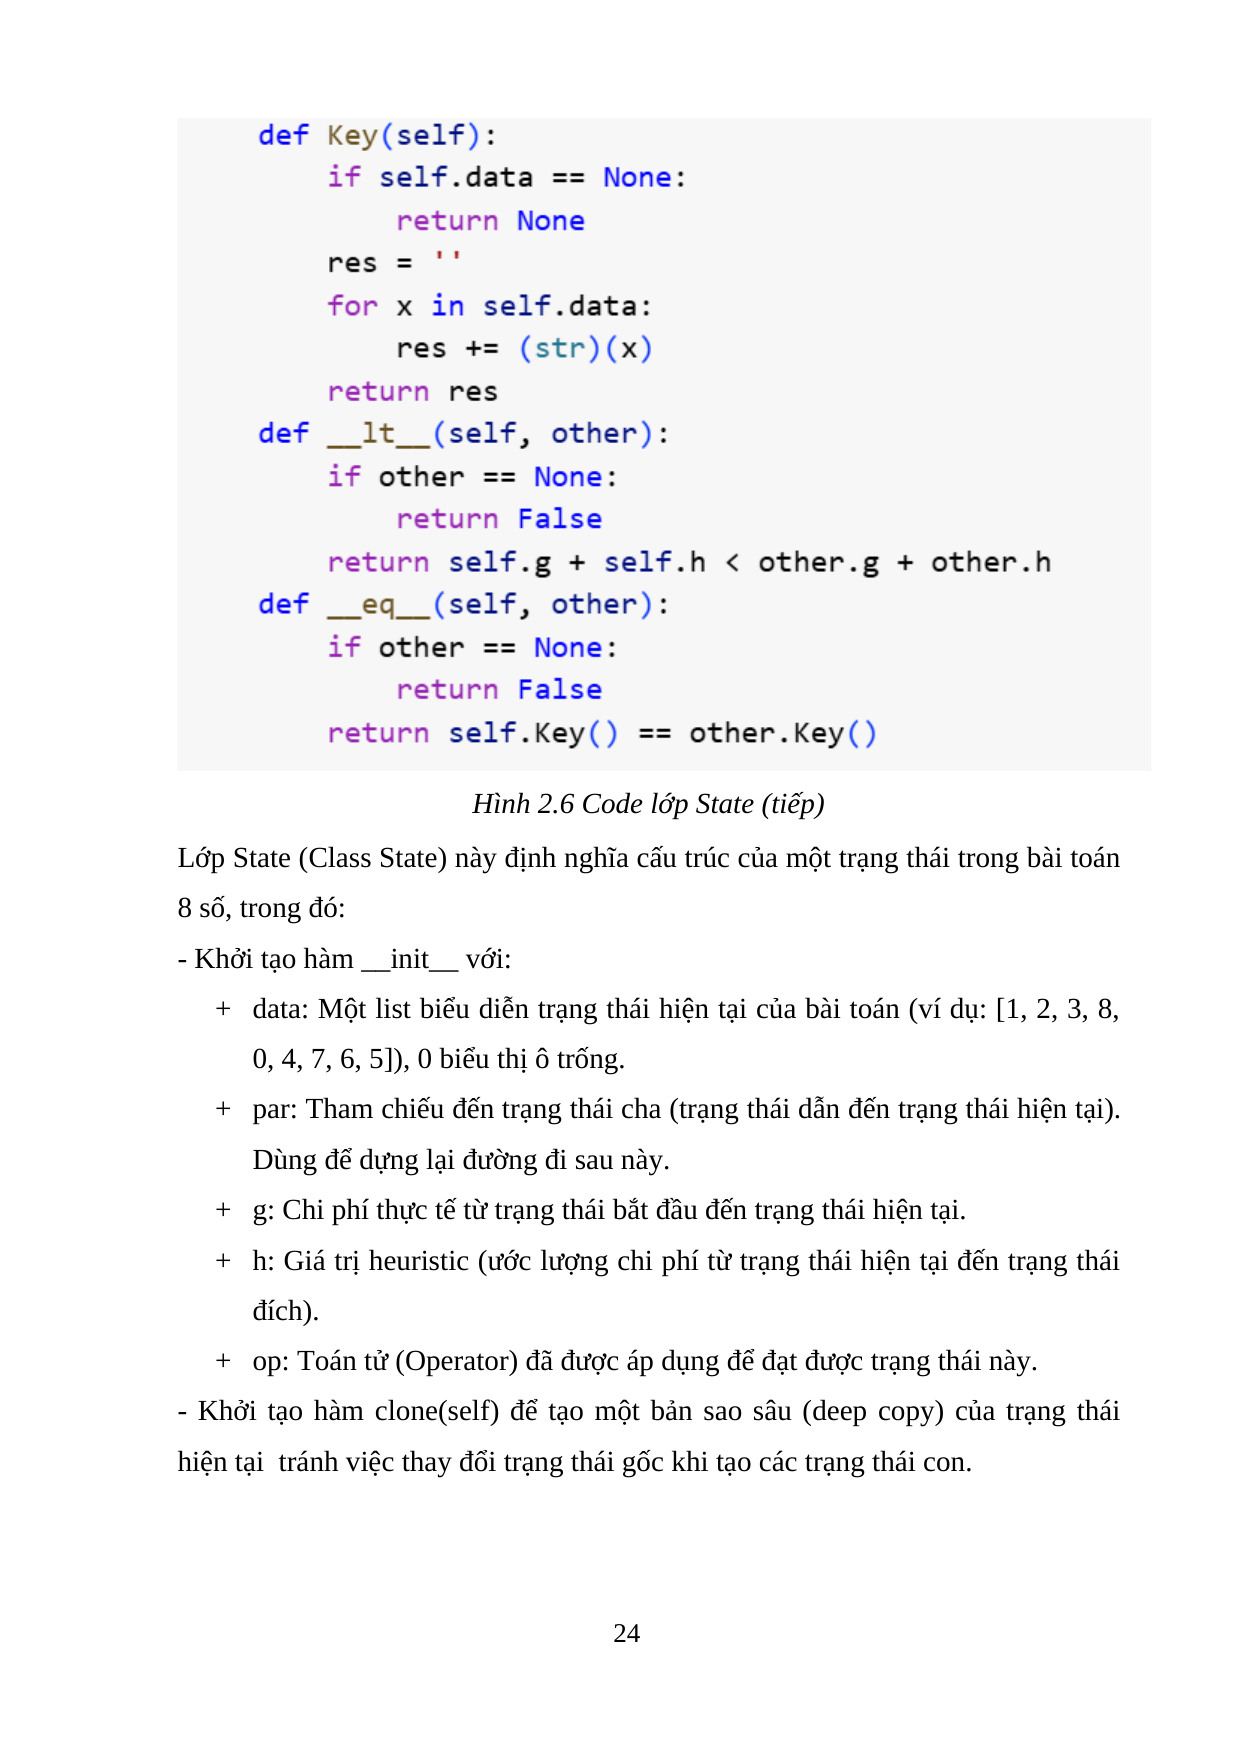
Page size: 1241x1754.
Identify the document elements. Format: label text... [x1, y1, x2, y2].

text - Khởi tạo hàm __init__ với: [177, 941, 1122, 974]
list h: Giá trị heuristic (ước lượng chi phí từ trạng thái hiện tại đến trạng thái đích). [215, 1243, 1122, 1326]
list par: Tham chiếu đến trạng thái cha (trạng thái dẫn đến trạng thái hiện tại). Dùng để dựng lại đường đi sau này. [215, 1092, 1122, 1176]
list op: Toán tử (Operator) đã được áp dụng để đạt được trạng thái này. [215, 1343, 1122, 1377]
picture [177, 118, 1152, 771]
list data: Một list biểu diễn trạng thái hiện tại của bài toán (ví dụ: [1, 2, 3, 8, 0, 4, 7, 6, 5]), 0 biểu thị ô trống. [215, 991, 1122, 1075]
list g: Chi phí thực tế từ trạng thái bắt đầu đến trạng thái hiện tại. [215, 1192, 1122, 1226]
text Hình 2.6 Code lớp State (tiếp) [177, 786, 1122, 819]
text - Khởi tạo hàm clone(self) để tạo một bản sao sâu (deep copy) của trạng thái hiện tại tránh việc thay đổi trạng thái gốc khi tạo các trạng thái con. [177, 1393, 1122, 1477]
text Lớp State (Class State) này định nghĩa cấu trúc của một trạng thái trong bài toán 8 số, trong đó: [177, 840, 1122, 924]
